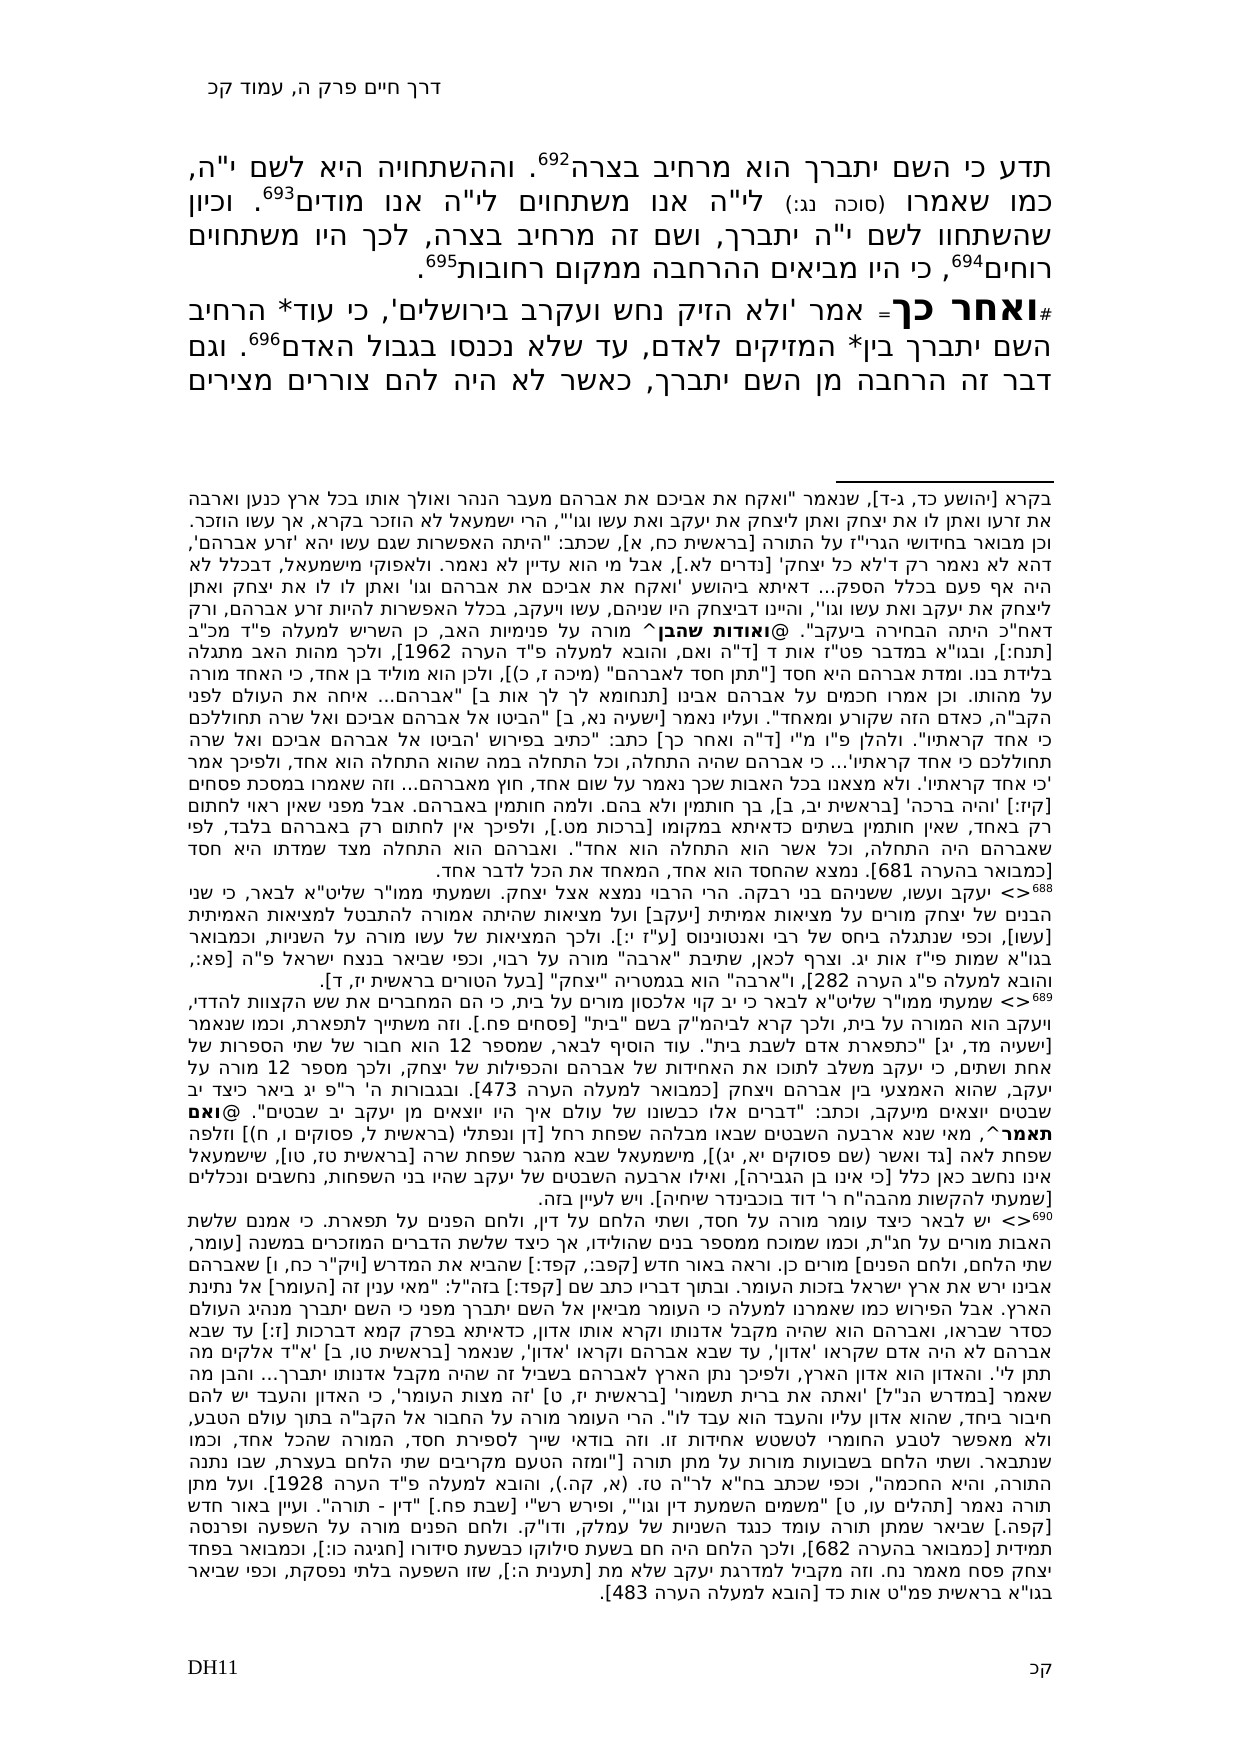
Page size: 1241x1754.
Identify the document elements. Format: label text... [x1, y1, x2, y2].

text #ואמר שהיו= 'עומדים צפופים ומשתחוים רוחים'. דבר זה ידוע גם כן ממה שכתיב (תהלים קיח, ה) "מן המצר קראתי יה ענני במרחב יה", שמזה תדע כי השם יתברך הוא מרחיב בצרה. וההשתחויה היא לשם י"ה, כמו שאמרו (סוכה נג:) לי"ה אנו משתחוים לי"ה אנו מודים. וכיון שהשתחוו לשם י"ה יתברך, ושם זה מרחיב בצרה, לכך היו משתחוים רוחים, כי היו מביאים ההרחבה ממקום רחובות. [187, 150, 1053, 286]
text #ואחר כך= אמר 'ולא הזיק נחש ועקרב בירושלים', כי עוד* הרחיב השם יתברך בין* המזיקים לאדם, עד שלא נכנסו בגבול האדם. וגם דבר זה הרחבה מן השם יתברך, כאשר לא היה להם צוררים מצירים ומעיקים, הם הנחש והעקרב*, שהם מצירים לאדם, והרחיב השם יתברך להם, ואלו דברים לא הזיקו בירושלים. [187, 286, 1053, 397]
